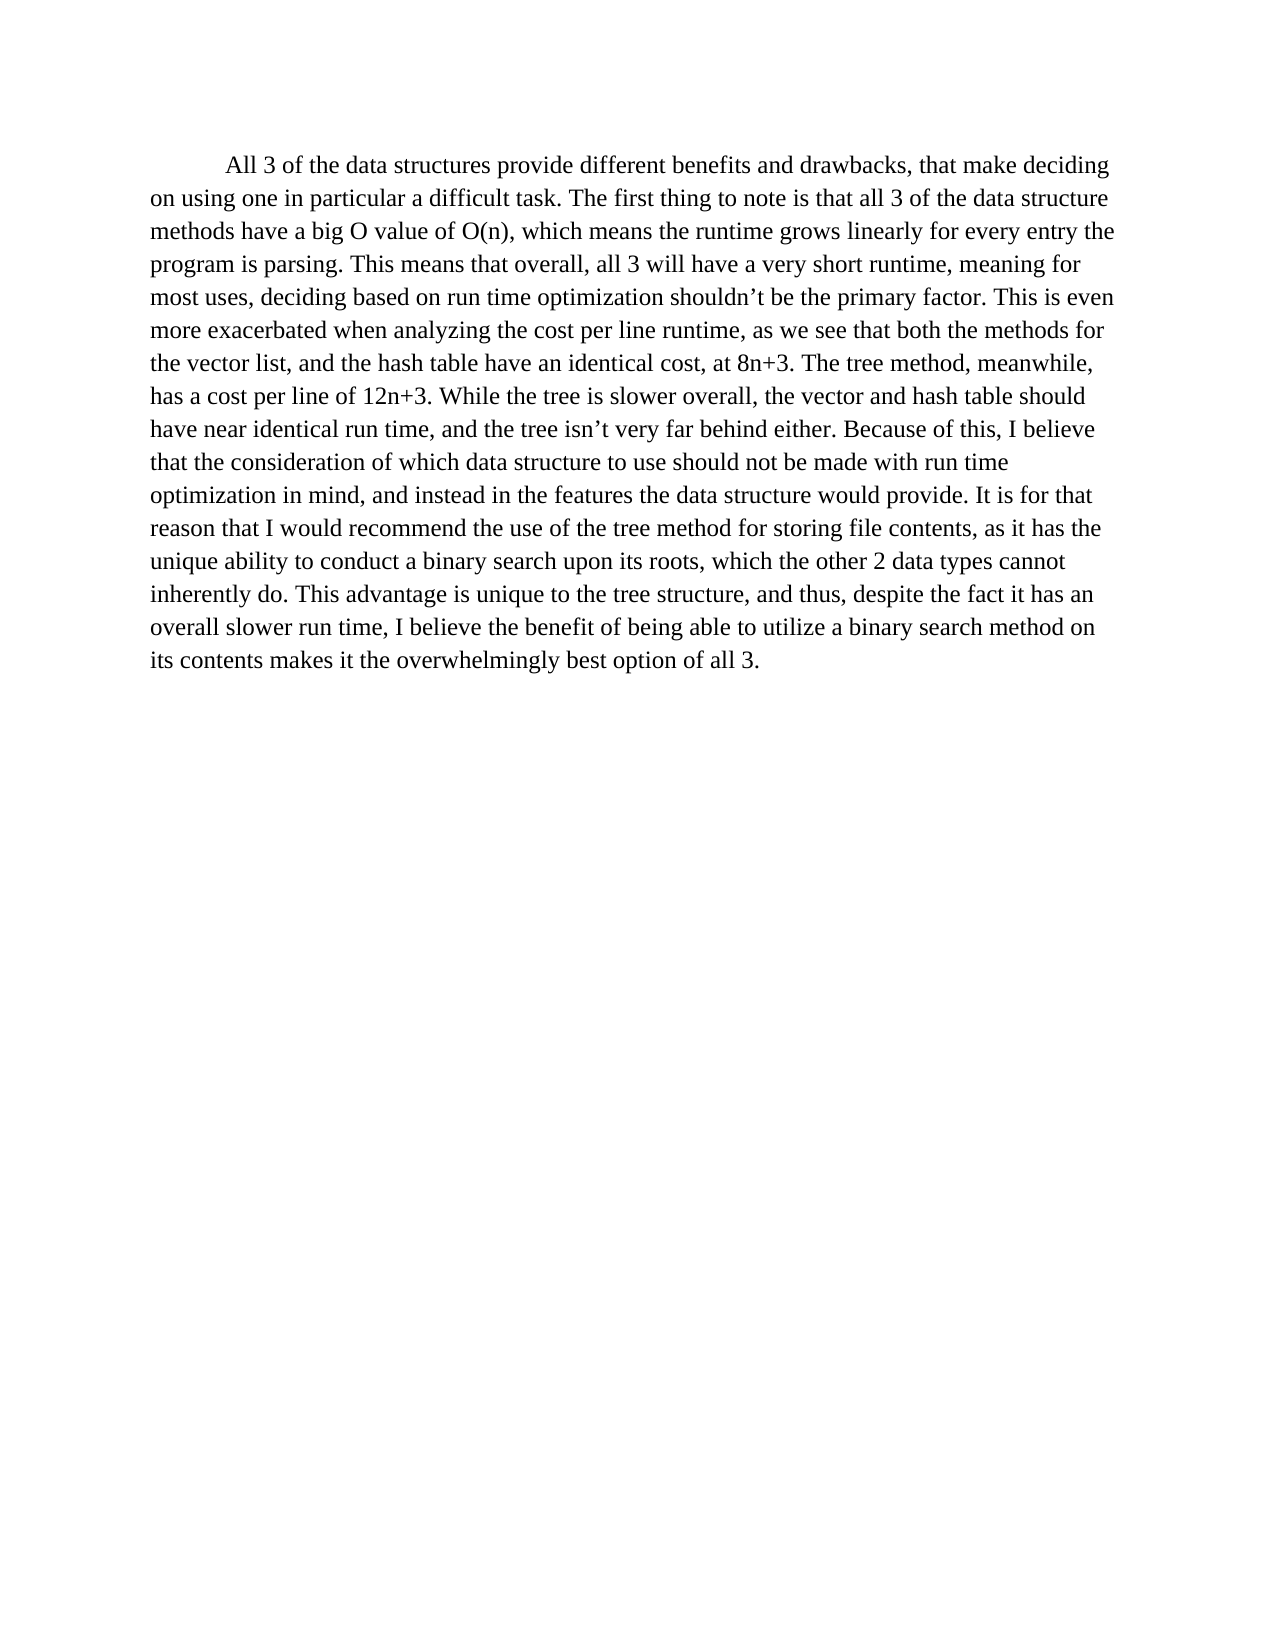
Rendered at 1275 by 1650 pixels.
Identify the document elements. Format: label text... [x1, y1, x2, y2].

text All 3 of the data structures provide different benefits and drawbacks, that make deciding on using one in particular a difficult task. The first thing to note is that all 3 of the data structure methods have a big O value of O(n), which means the runtime grows linearly for every entry the program is parsing. This means that overall, all 3 will have a very short runtime, meaning for most uses, deciding based on run time optimization shouldn’t be the primary factor. This is even more exacerbated when analyzing the cost per line runtime, as we see that both the methods for the vector list, and the hash table have an identical cost, at 8n+3. The tree method, meanwhile, has a cost per line of 12n+3. While the tree is slower overall, the vector and hash table should have near identical run time, and the tree isn’t very far behind either. Because of this, I believe that the consideration of which data structure to use should not be made with run time optimization in mind, and instead in the features the data structure would provide. It is for that reason that I would recommend the use of the tree method for storing file contents, as it has the unique ability to conduct a binary search upon its roots, which the other 2 data types cannot inherently do. This advantage is unique to the tree structure, and thus, despite the fact it has an overall slower run time, I believe the benefit of being able to utilize a binary search method on its contents makes it the overwhelmingly best option of all 3. [150, 150, 1125, 674]
